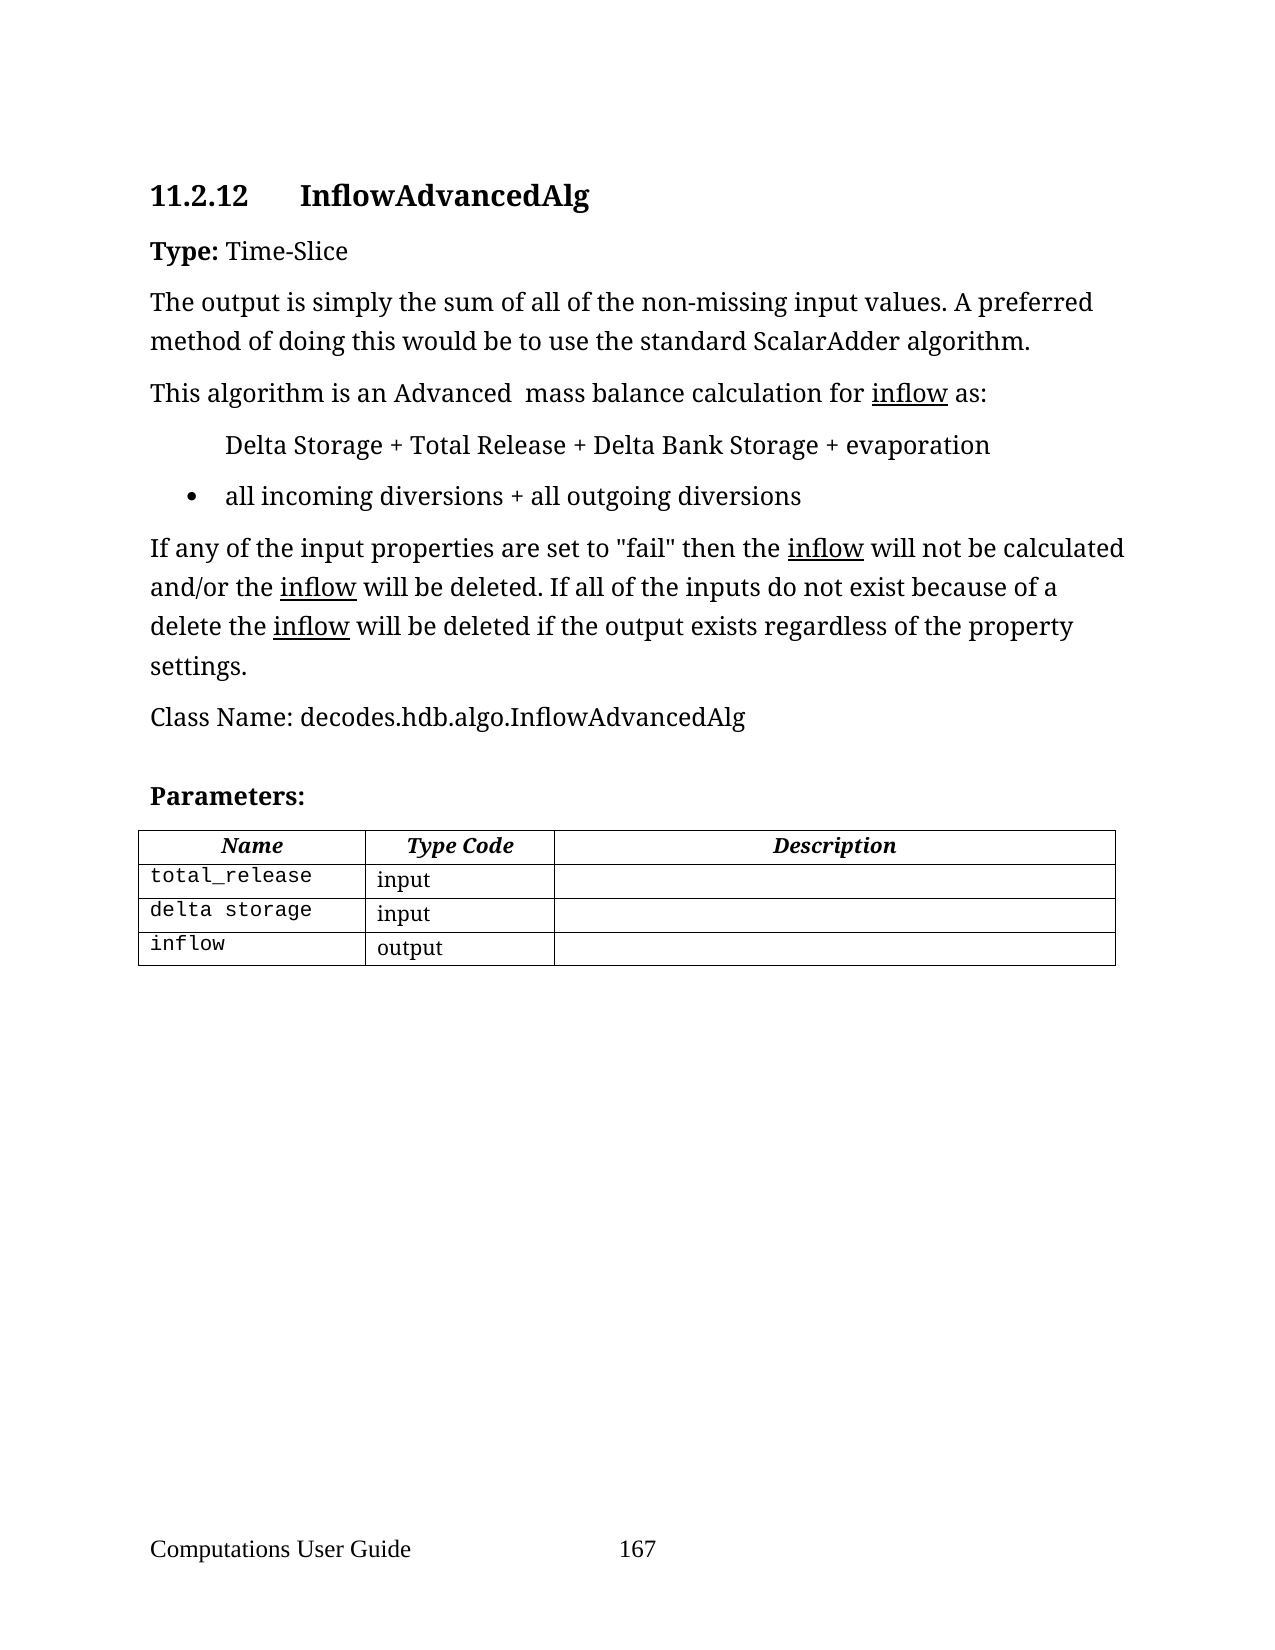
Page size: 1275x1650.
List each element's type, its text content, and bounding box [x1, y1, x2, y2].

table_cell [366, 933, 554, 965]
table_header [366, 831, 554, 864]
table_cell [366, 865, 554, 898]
text Parameters: [150, 779, 1125, 813]
text Delta Storage + Total Release + Delta Bank Storage + evaporation [150, 427, 1125, 461]
text If any of the input properties are set to "fail" then the inflow will not be calculated and/or the inflow will be deleted. If all of the inputs do not exist because of a delete the inflow will be deleted if the output exists regardless of the property settings. [150, 531, 1125, 682]
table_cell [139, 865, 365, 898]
text The output is simply the sum of all of the non-missing input values. A preferred method of doing this would be to use the standard ScalarAdder algorithm. [150, 285, 1125, 358]
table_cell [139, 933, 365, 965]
text Class Name: decodes.hdb.algo.InflowAdvancedAlg [150, 700, 1125, 734]
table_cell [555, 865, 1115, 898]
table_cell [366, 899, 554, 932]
text Type: Time-Slice [150, 233, 1125, 267]
subtitle InflowAdvancedAlg [150, 175, 1125, 215]
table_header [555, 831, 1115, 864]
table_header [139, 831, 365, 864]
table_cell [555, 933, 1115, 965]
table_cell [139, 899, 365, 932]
text This algorithm is an Advanced mass balance calculation for inflow as: [150, 376, 1125, 410]
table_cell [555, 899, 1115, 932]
list all incoming diversions + all outgoing diversions [187, 479, 1125, 513]
